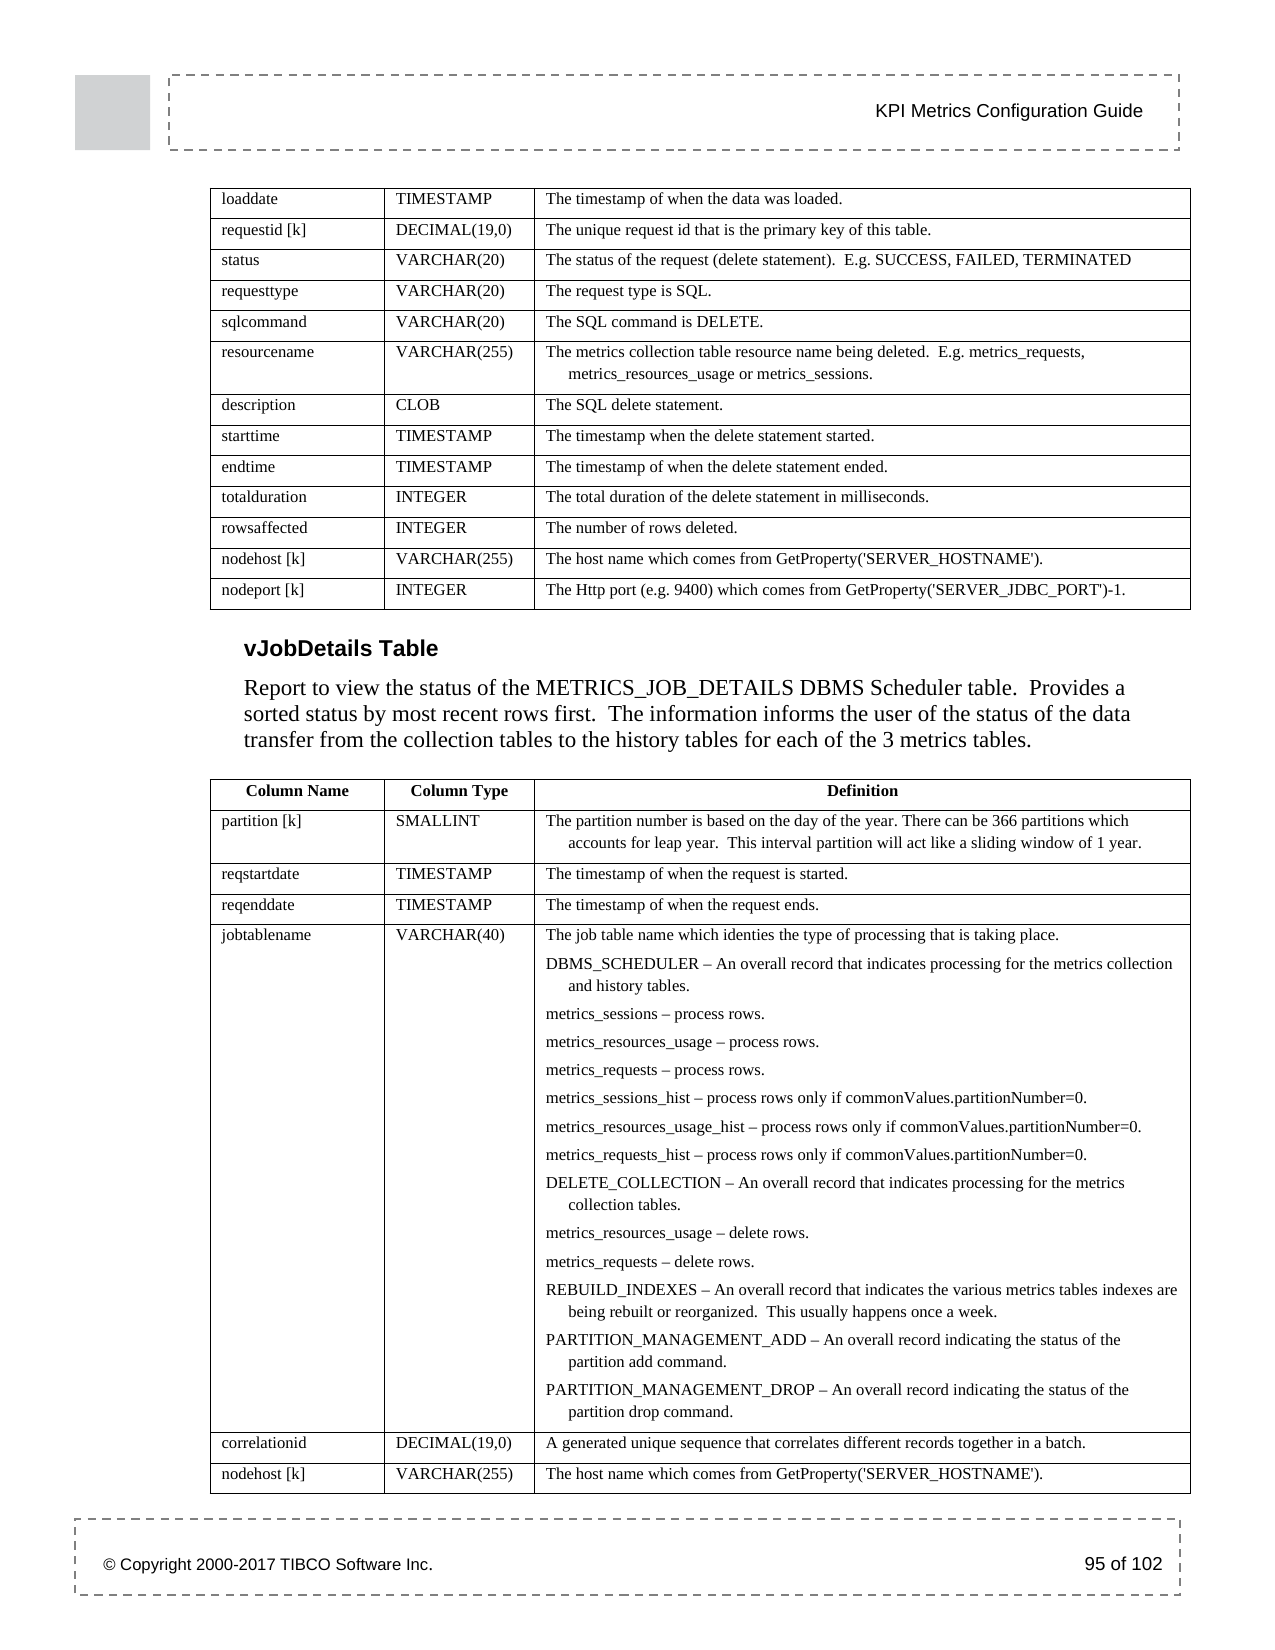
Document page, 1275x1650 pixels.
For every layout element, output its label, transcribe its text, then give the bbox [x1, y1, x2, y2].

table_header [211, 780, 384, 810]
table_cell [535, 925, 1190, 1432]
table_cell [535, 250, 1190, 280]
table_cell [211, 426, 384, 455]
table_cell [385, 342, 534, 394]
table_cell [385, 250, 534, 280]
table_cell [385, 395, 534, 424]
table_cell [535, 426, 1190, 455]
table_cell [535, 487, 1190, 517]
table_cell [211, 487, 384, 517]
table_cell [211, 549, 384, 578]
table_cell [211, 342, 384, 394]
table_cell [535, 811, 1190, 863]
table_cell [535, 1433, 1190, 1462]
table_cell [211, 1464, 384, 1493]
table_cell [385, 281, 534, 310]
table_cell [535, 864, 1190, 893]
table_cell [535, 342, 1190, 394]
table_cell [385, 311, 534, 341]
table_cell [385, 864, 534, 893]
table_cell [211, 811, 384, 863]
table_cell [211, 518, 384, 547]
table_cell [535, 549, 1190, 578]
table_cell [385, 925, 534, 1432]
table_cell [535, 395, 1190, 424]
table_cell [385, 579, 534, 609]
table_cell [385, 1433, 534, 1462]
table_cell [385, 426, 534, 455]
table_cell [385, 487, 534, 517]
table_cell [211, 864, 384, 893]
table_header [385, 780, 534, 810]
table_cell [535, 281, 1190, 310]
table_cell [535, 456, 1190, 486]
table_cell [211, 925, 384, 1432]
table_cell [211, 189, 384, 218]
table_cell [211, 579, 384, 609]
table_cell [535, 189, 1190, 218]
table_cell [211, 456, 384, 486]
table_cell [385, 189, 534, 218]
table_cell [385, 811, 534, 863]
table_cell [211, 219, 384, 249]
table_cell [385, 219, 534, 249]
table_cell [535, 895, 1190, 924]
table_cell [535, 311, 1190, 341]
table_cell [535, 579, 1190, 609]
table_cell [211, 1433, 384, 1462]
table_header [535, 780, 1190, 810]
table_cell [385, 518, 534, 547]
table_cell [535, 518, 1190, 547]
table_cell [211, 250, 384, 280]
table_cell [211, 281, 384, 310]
subtitle vJobDetails Table [244, 635, 1162, 661]
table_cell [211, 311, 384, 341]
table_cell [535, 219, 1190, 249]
text Report to view the status of the METRICS_JOB_DETAILS DBMS Scheduler table. Provides a sorted status by most recent rows first. The information informs the user of the status of the data transfer from the collection tables to the history tables for each of the 3 metrics tables. [244, 674, 1162, 753]
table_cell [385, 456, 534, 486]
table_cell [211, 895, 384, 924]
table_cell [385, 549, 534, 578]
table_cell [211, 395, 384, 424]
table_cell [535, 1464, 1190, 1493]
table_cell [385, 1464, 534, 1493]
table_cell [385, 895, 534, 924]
